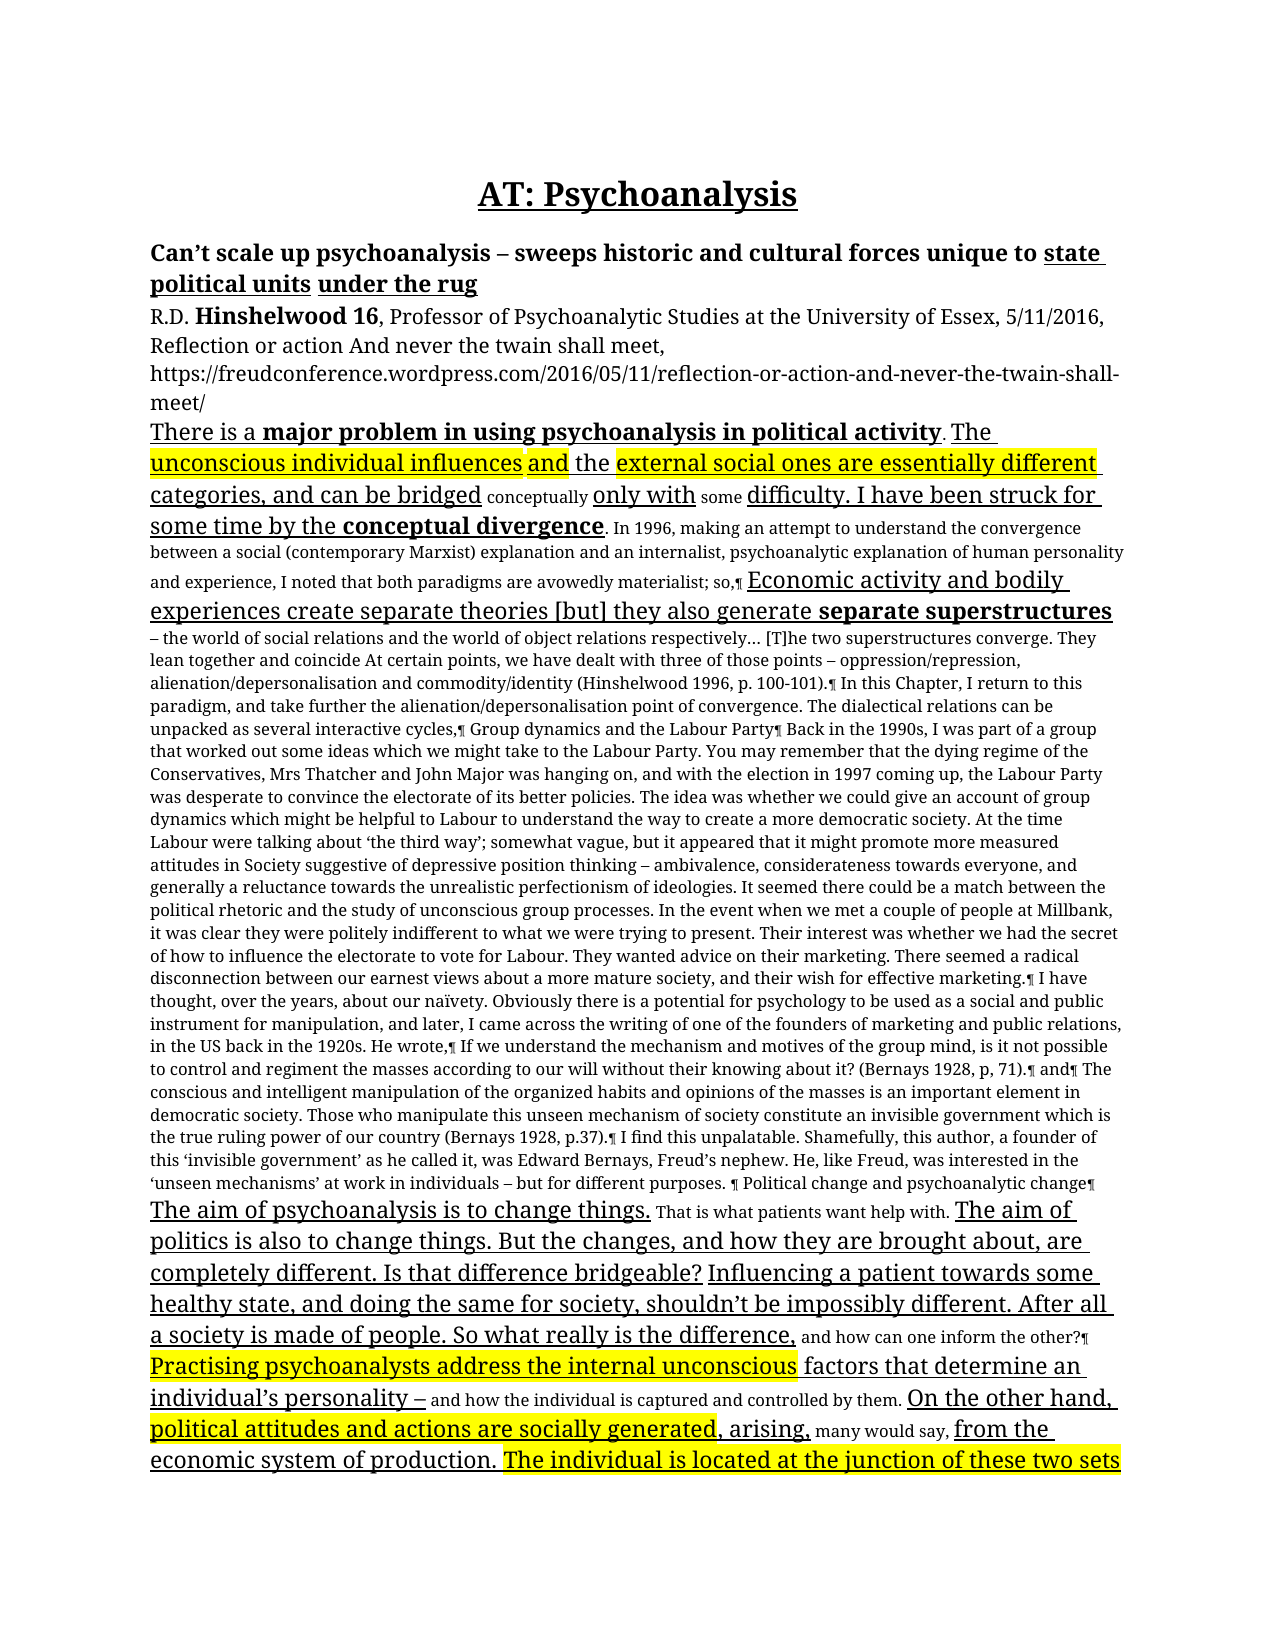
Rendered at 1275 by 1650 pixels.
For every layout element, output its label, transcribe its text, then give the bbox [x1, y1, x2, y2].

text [150, 416, 1125, 1475]
subtitle AT: Psychoanalysis [150, 171, 1125, 216]
text R.D. Hinshelwood 16, Professor of Psychoanalytic Studies at the University of Essex, 5/11/2016, Reflection or action And never the twain shall meet, https://freudconference.wordpress.com/2016/05/11/reflection-or-action-and-never-the-twain-shall-meet/ [150, 299, 1125, 416]
subtitle Can’t scale up psychoanalysis – sweeps historic and cultural forces unique to state political units under the rug [150, 237, 1125, 299]
